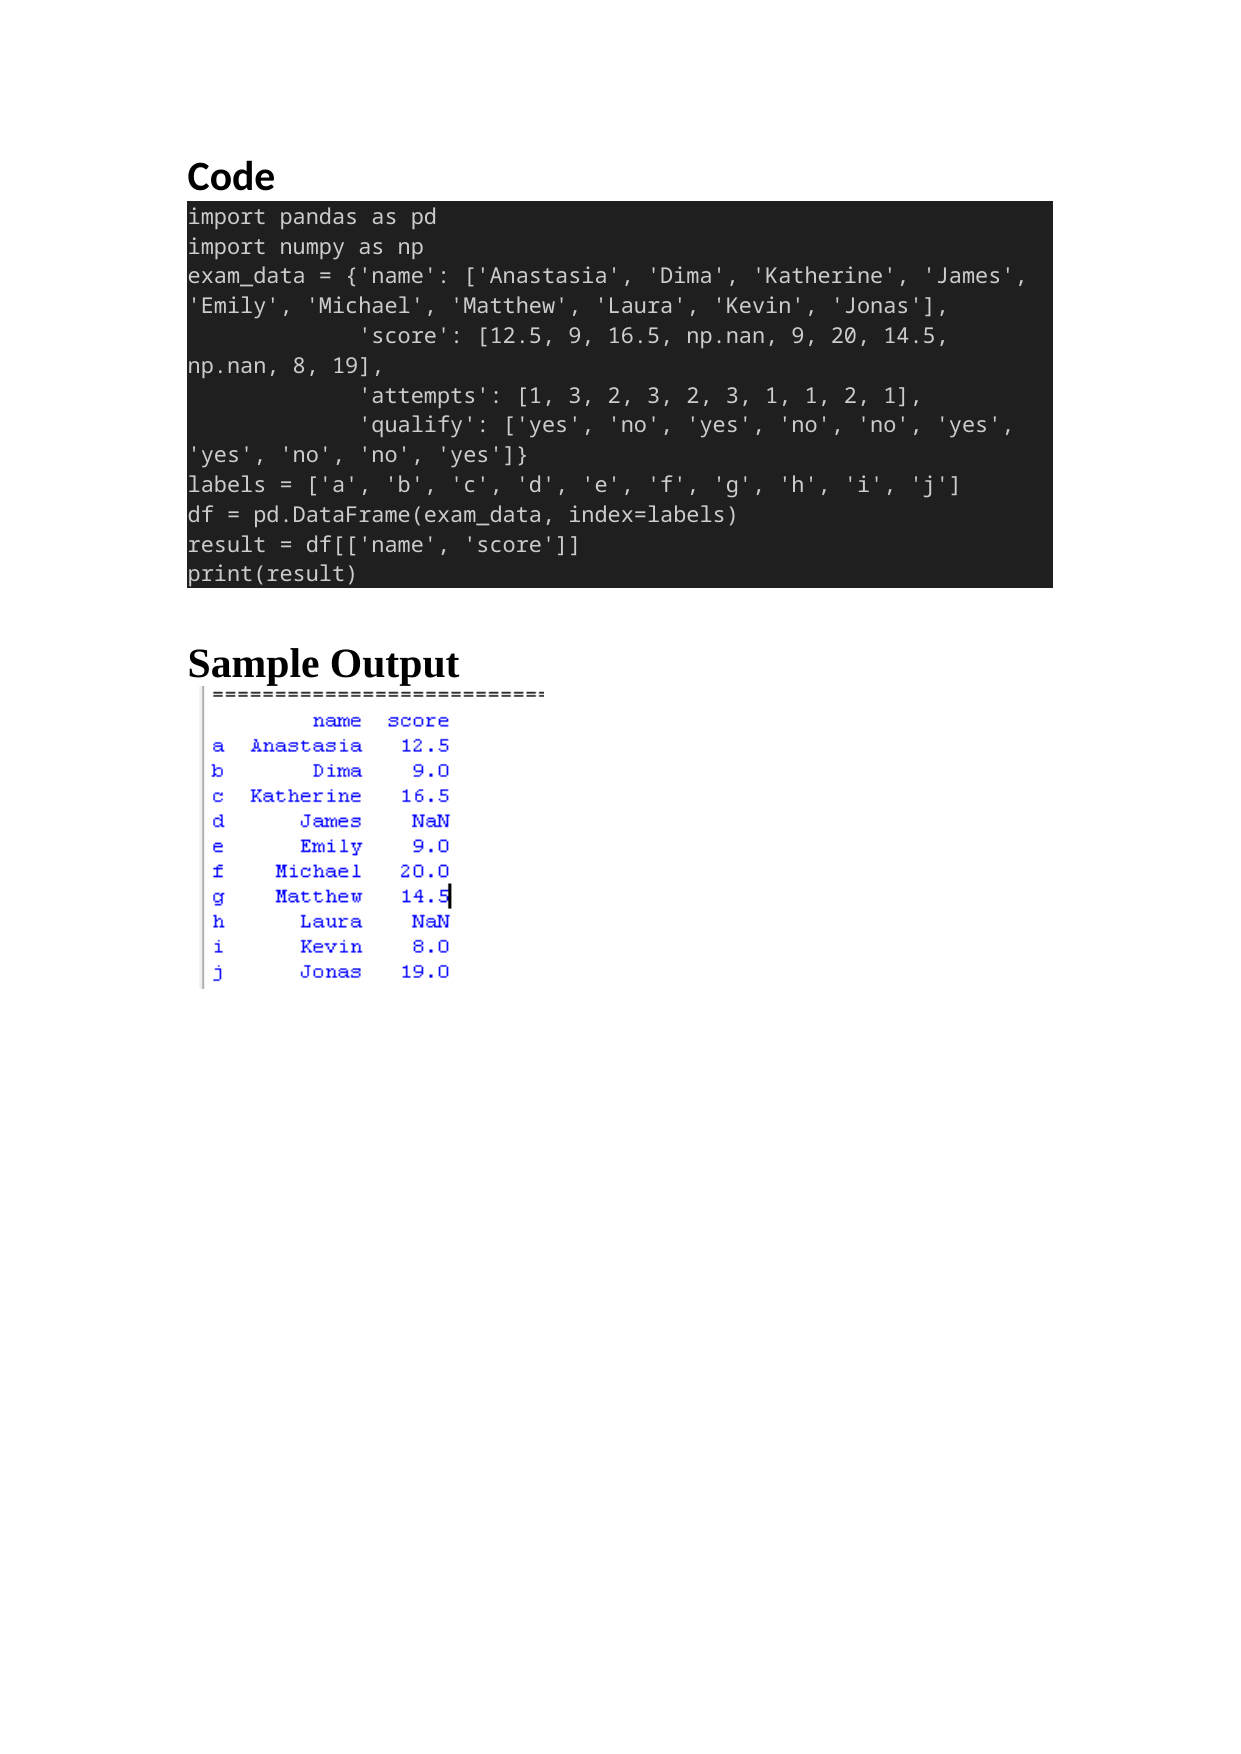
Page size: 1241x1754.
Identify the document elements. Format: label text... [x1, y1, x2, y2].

picture [187, 686, 544, 989]
text 'attempts': [1, 3, 2, 3, 2, 3, 1, 1, 2, 1], [187, 379, 1053, 409]
text df = pd.DataFrame(exam_data, index=labels) [187, 499, 1053, 528]
text Sample Output [187, 639, 1053, 687]
text labels = ['a', 'b', 'c', 'd', 'e', 'f', 'g', 'h', 'i', 'j'] [187, 469, 1053, 499]
text 'qualify': ['yes', 'no', 'yes', 'no', 'no', 'yes', 'yes', 'no', 'no', 'yes']} [187, 409, 1053, 469]
text import pandas as pd [187, 201, 1053, 231]
text import numpy as np [187, 231, 1053, 260]
text exam_data = {'name': ['Anastasia', 'Dima', 'Katherine', 'James', 'Emily', 'Michael', 'Matthew', 'Laura', 'Kevin', 'Jonas'], [187, 260, 1053, 320]
text Code [187, 150, 1053, 201]
text 'score': [12.5, 9, 16.5, np.nan, 9, 20, 14.5, np.nan, 8, 19], [187, 320, 1053, 379]
text print(result) [187, 558, 1053, 588]
text result = df[['name', 'score']] [187, 528, 1053, 558]
